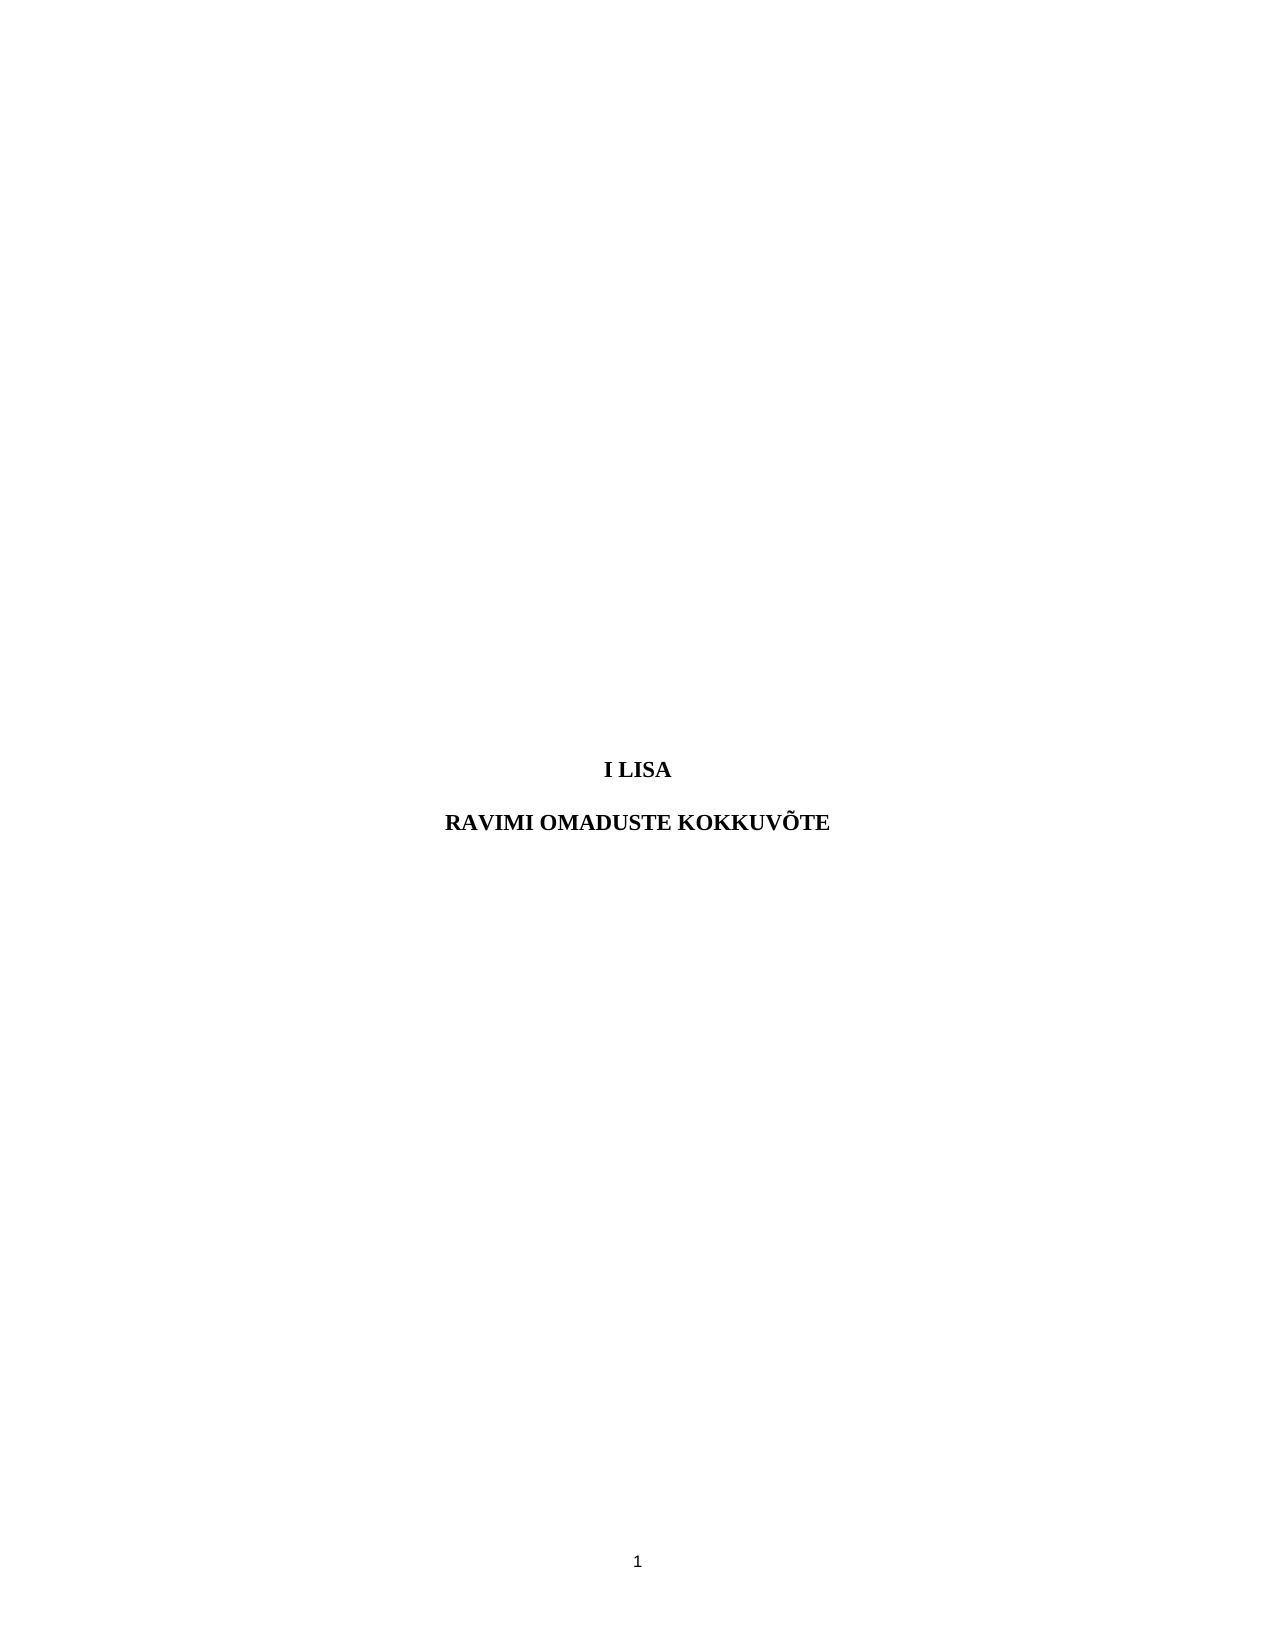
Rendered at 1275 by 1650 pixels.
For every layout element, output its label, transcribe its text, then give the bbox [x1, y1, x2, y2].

text I LISA [150, 756, 1125, 782]
title RAVIMI OMADUSTE KOKKUVÕTE [150, 809, 1125, 835]
